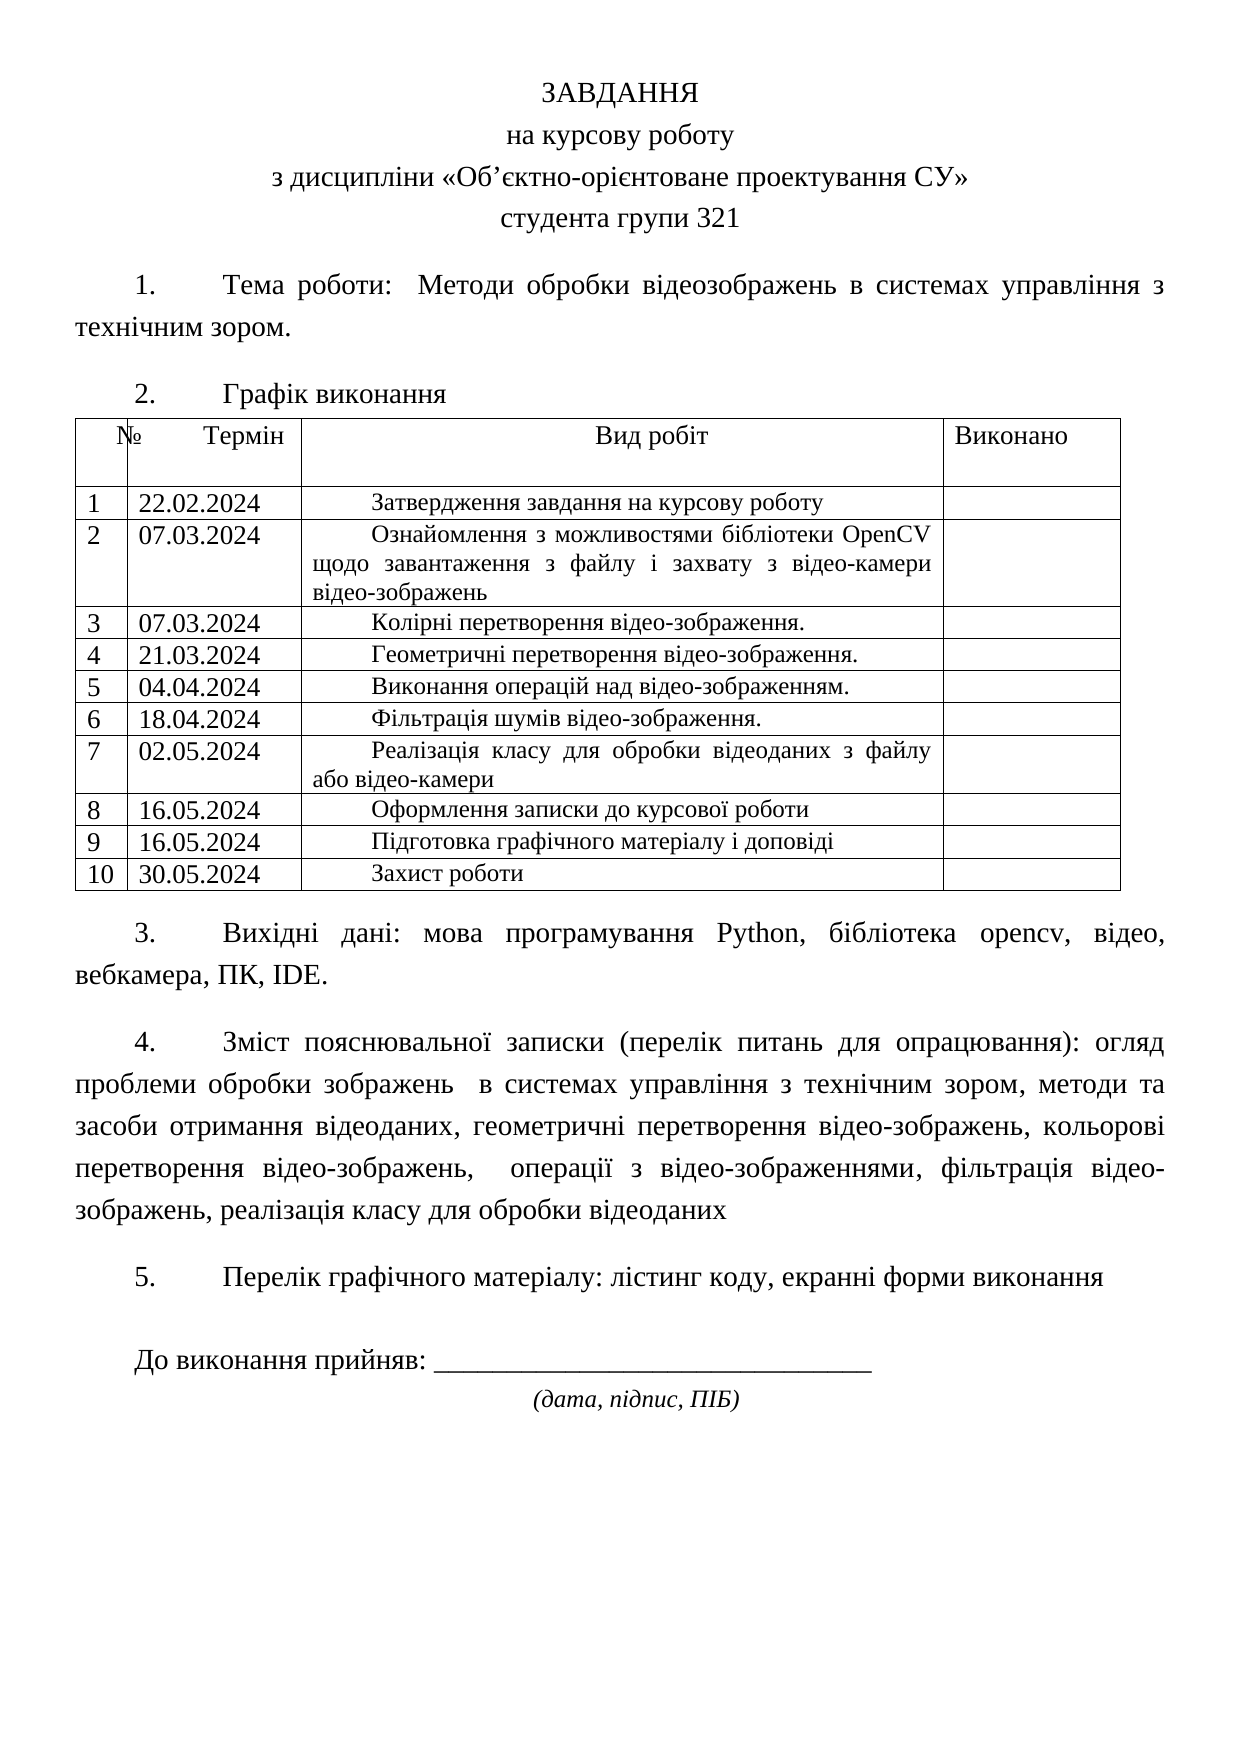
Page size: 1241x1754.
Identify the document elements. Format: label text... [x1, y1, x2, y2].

table_header Термін [128, 419, 301, 486]
table_header Вид робіт [302, 419, 943, 486]
table_cell Колірні перетворення відео-зображення. [302, 607, 943, 638]
table_cell 10 [76, 859, 127, 889]
table_cell 7 [76, 736, 127, 793]
table_cell [944, 794, 1120, 825]
table_cell [944, 487, 1120, 518]
table_cell 07.03.2024 [128, 520, 301, 606]
table_cell [944, 671, 1120, 702]
table_cell Геометричні перетворення відео-зображення. [302, 639, 943, 670]
table_cell 4 [76, 639, 127, 670]
table_cell 5 [76, 671, 127, 702]
table_cell 18.04.2024 [128, 703, 301, 734]
table_header Виконано [944, 419, 1120, 486]
table_cell 3 [76, 607, 127, 638]
table_cell 16.05.2024 [128, 794, 301, 825]
text з дисципліни «Об’єктно-орієнтоване проектування СУ» [75, 159, 1165, 192]
table_cell Ознайомлення з можливостями бібліотеки OpenCV щодо завантаження з файлу і захвату з відео-камери відео-зображень [302, 520, 943, 606]
table_cell Захист роботи [302, 859, 943, 889]
table_header № [76, 419, 127, 486]
table_cell 9 [76, 826, 127, 857]
table_cell 07.03.2024 [128, 607, 301, 638]
table_cell 2 [76, 520, 127, 606]
table_cell [944, 859, 1120, 889]
text студента групи 321 [75, 201, 1165, 234]
table_cell Підготовка графічного матеріалу і доповіді [302, 826, 943, 857]
table_cell [944, 639, 1120, 670]
table_cell 04.04.2024 [128, 671, 301, 702]
table_cell 22.02.2024 [128, 487, 301, 518]
text 2. Графік виконання [75, 376, 1165, 410]
table_cell 30.05.2024 [128, 859, 301, 889]
table_cell 21.03.2024 [128, 639, 301, 670]
table_cell Фільтрація шумів відео-зображення. [302, 703, 943, 734]
table_cell Виконання операцій над відео-зображенням. [302, 671, 943, 702]
table_cell [944, 520, 1120, 606]
table_cell 8 [76, 794, 127, 825]
table_cell [944, 703, 1120, 734]
table_cell 1 [76, 487, 127, 518]
table_cell 16.05.2024 [128, 826, 301, 857]
text 1. Тема роботи: Методи обробки відеозображень в системах управління з технічним зором. [75, 267, 1165, 343]
text (дата, підпис, ПІБ) [75, 1384, 1165, 1413]
text 5. Перелік графічного матеріалу: лістинг коду, екранні форми виконання [75, 1259, 1165, 1292]
table_cell Оформлення записки до курсової роботи [302, 794, 943, 825]
text До виконання прийняв: ______________________________ [75, 1342, 1165, 1376]
table_cell Реалізація класу для обробки відеоданих з файлу або відео-камери [302, 736, 943, 793]
table_cell 6 [76, 703, 127, 734]
table_cell [944, 736, 1120, 793]
table_cell [944, 607, 1120, 638]
table_cell Затвердження завдання на курсову роботу [302, 487, 943, 518]
text ЗАВДАННЯ [75, 75, 1165, 108]
text 4. Зміст пояснювальної записки (перелік питань для опрацювання): огляд проблеми обробки зображень в системах управління з технічним зором, методи та засоби отримання відеоданих, геометричні перетворення відео-зображень, кольорові перетворення відео-зображень, операції з відео-зображеннями, фільтрація відео-зображень, реалізація класу для обробки відеоданих [75, 1024, 1165, 1225]
text на курсову роботу [75, 117, 1165, 150]
table_cell [944, 826, 1120, 857]
table_cell 02.05.2024 [128, 736, 301, 793]
text 3. Вихідні дані: мова програмування Python, бібліотека opencv, відео, вебкамера, ПК, IDE. [75, 916, 1165, 991]
